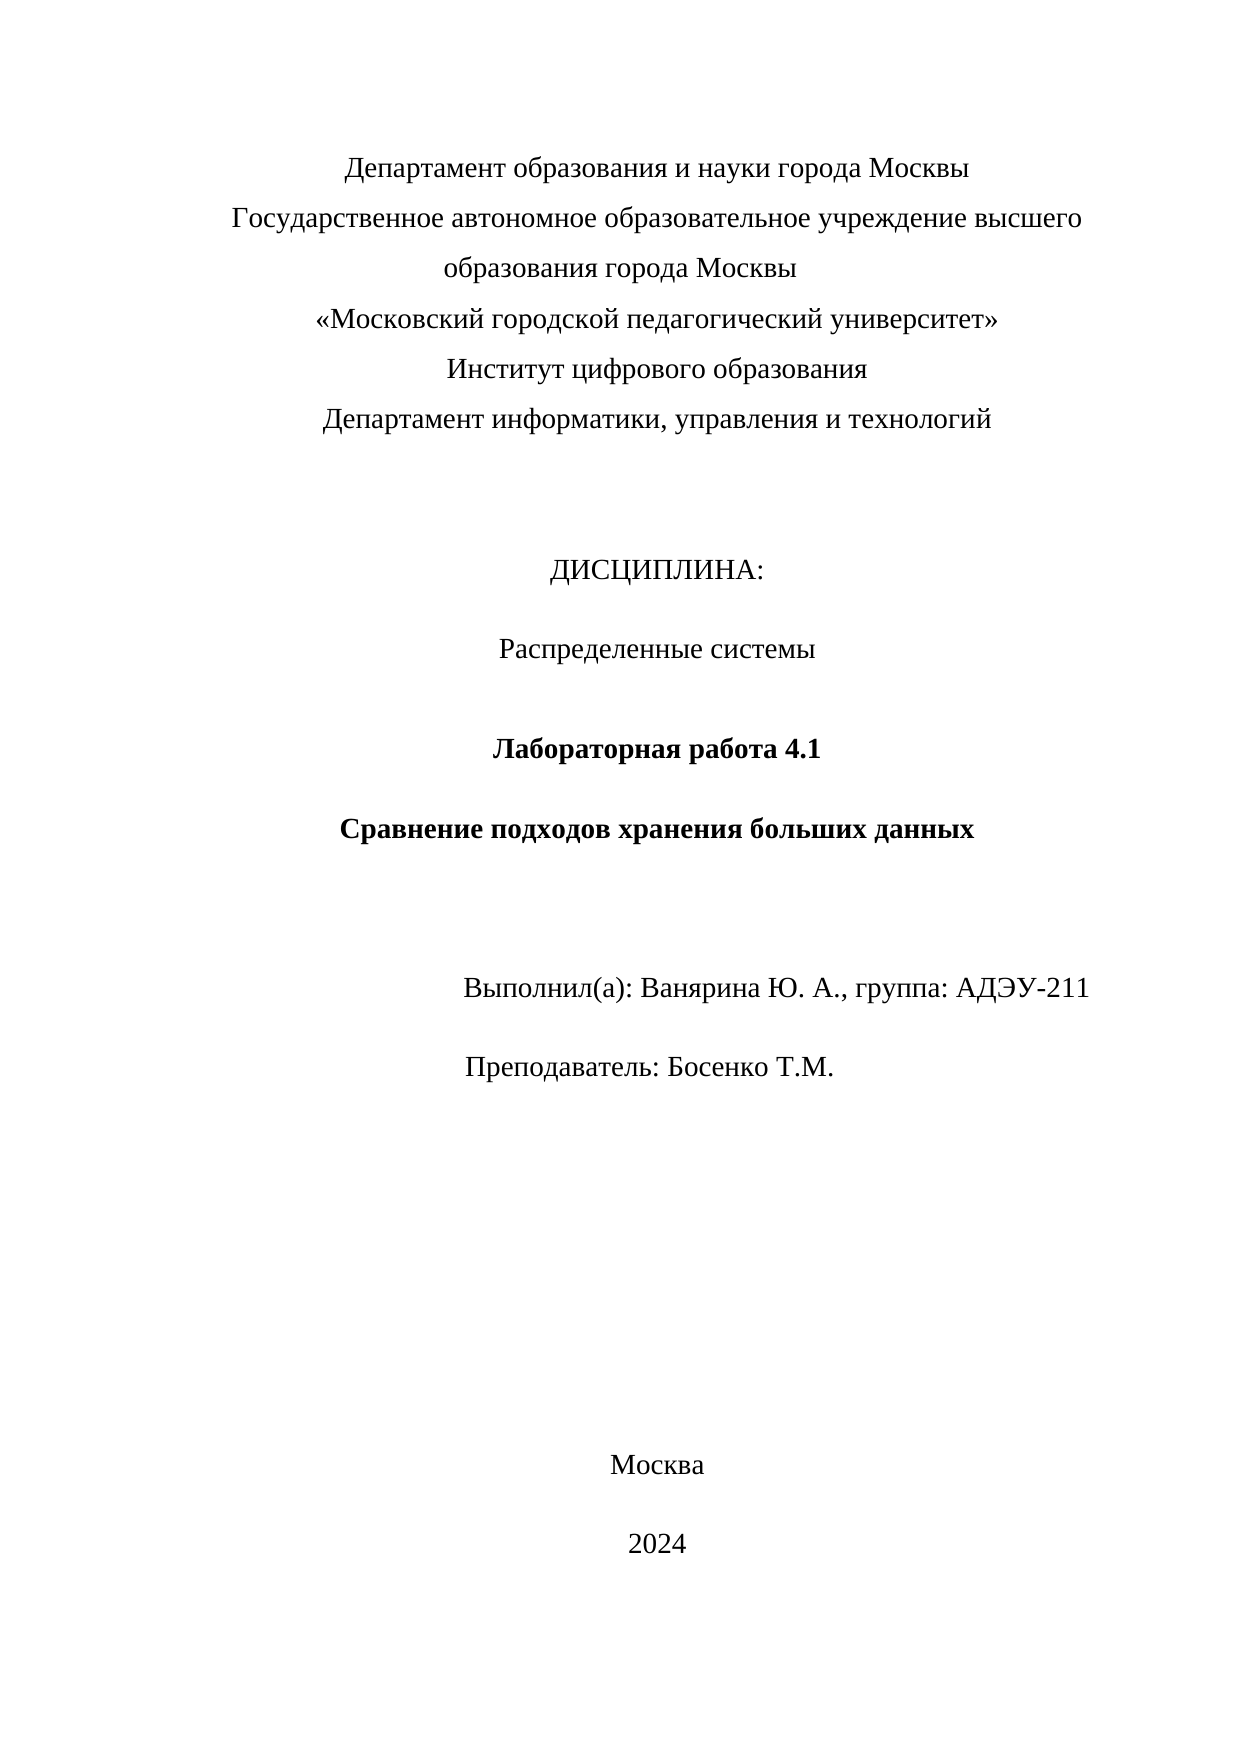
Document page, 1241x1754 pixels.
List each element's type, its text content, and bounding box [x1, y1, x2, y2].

text Департамент образования и науки города Москвы [150, 150, 1090, 183]
text Распределенные системы [150, 631, 1090, 665]
text Институт цифрового образования [150, 351, 1090, 385]
text ДИСЦИПЛИНА: [150, 552, 1090, 585]
text Государственное автономное образовательное учреждение высшего образования города Москвы [150, 200, 1090, 284]
text Сравнение подходов хранения больших данных [150, 811, 1090, 845]
text Департамент информатики, управления и технологий [150, 402, 1090, 435]
text Преподаватель: Босенко Т.М. [298, 1049, 913, 1083]
text «Московский городской педагогический университет» [150, 301, 1090, 334]
text Москва [150, 1447, 1090, 1481]
text Выполнил(а): Ванярина Ю. А., группа: АДЭУ-211 [150, 970, 1090, 1004]
text Лабораторная работа 4.1 [150, 732, 1090, 765]
text 2024 [150, 1526, 1090, 1560]
